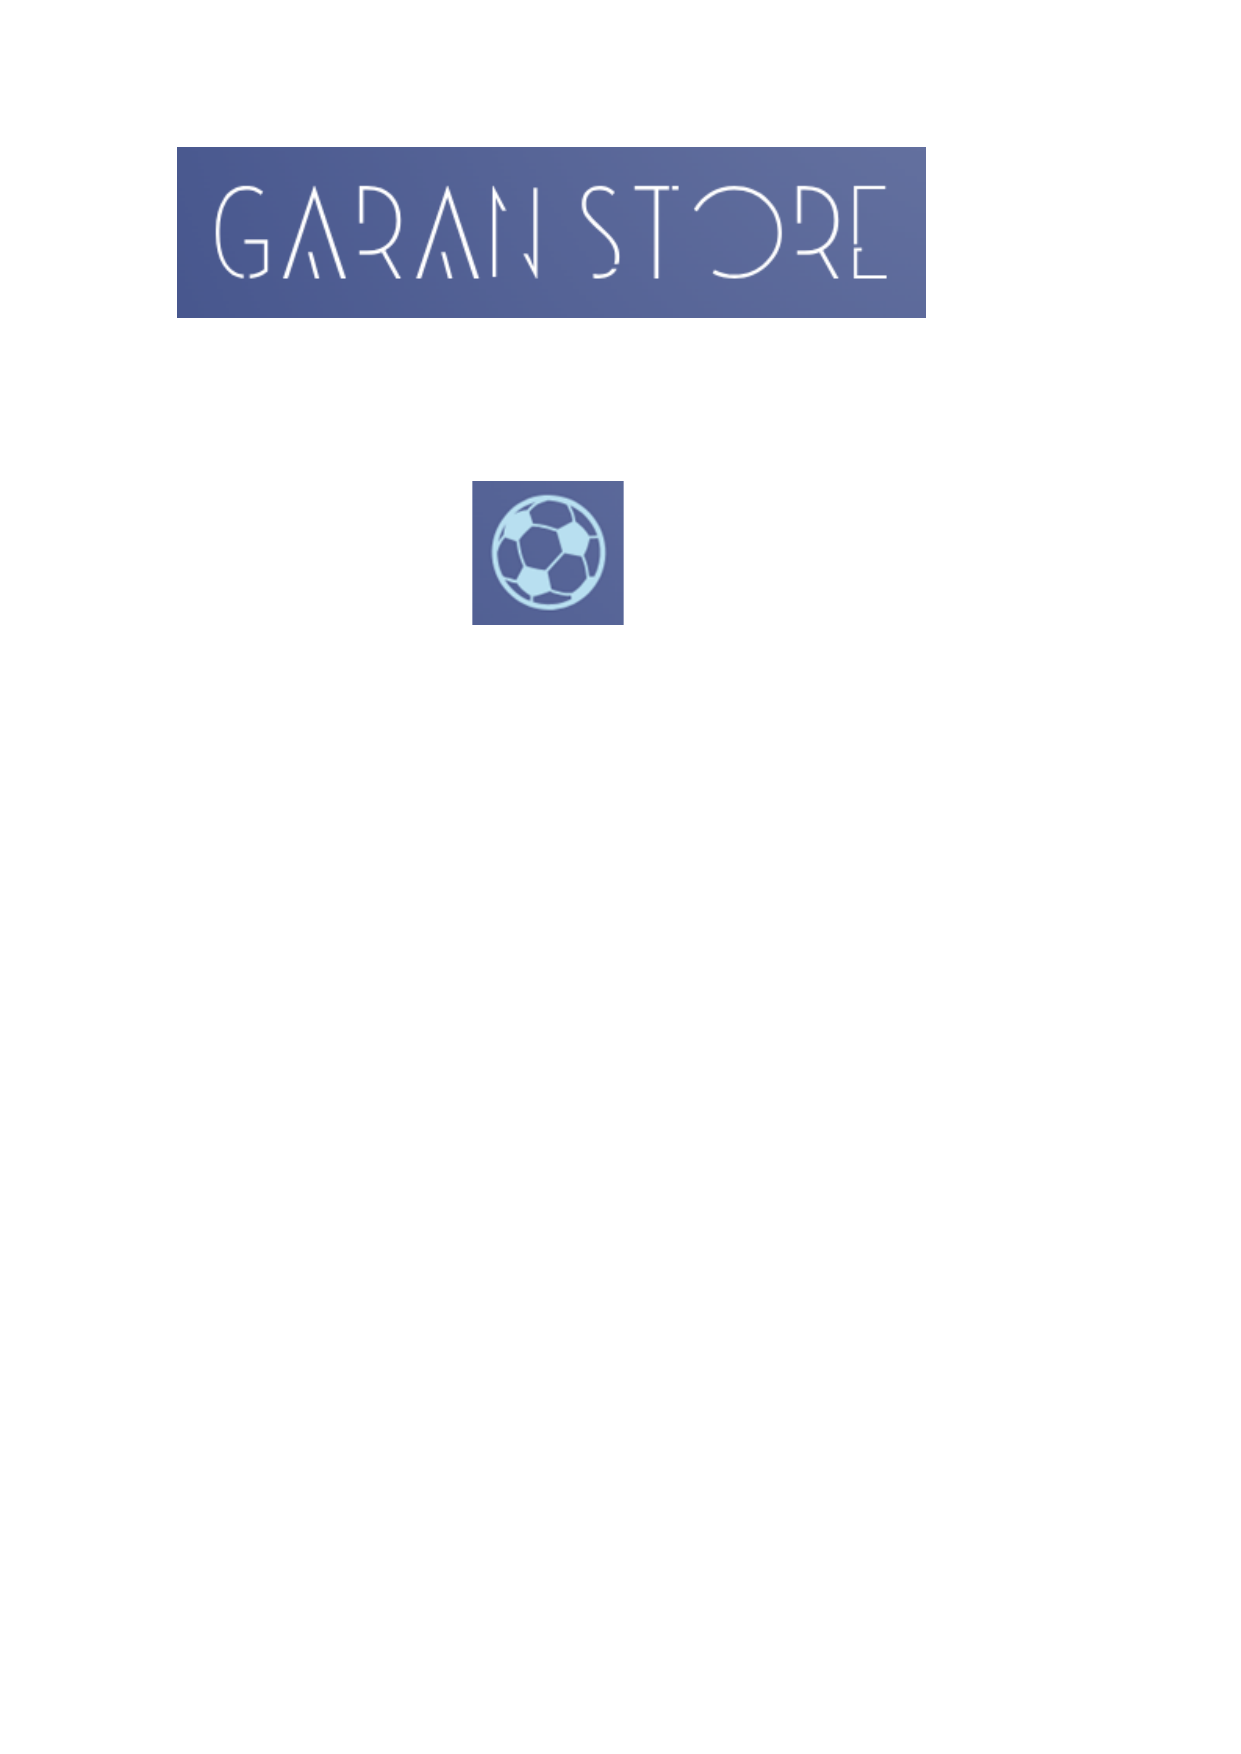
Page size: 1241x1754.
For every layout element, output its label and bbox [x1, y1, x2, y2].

picture [177, 147, 926, 318]
picture [472, 481, 624, 625]
